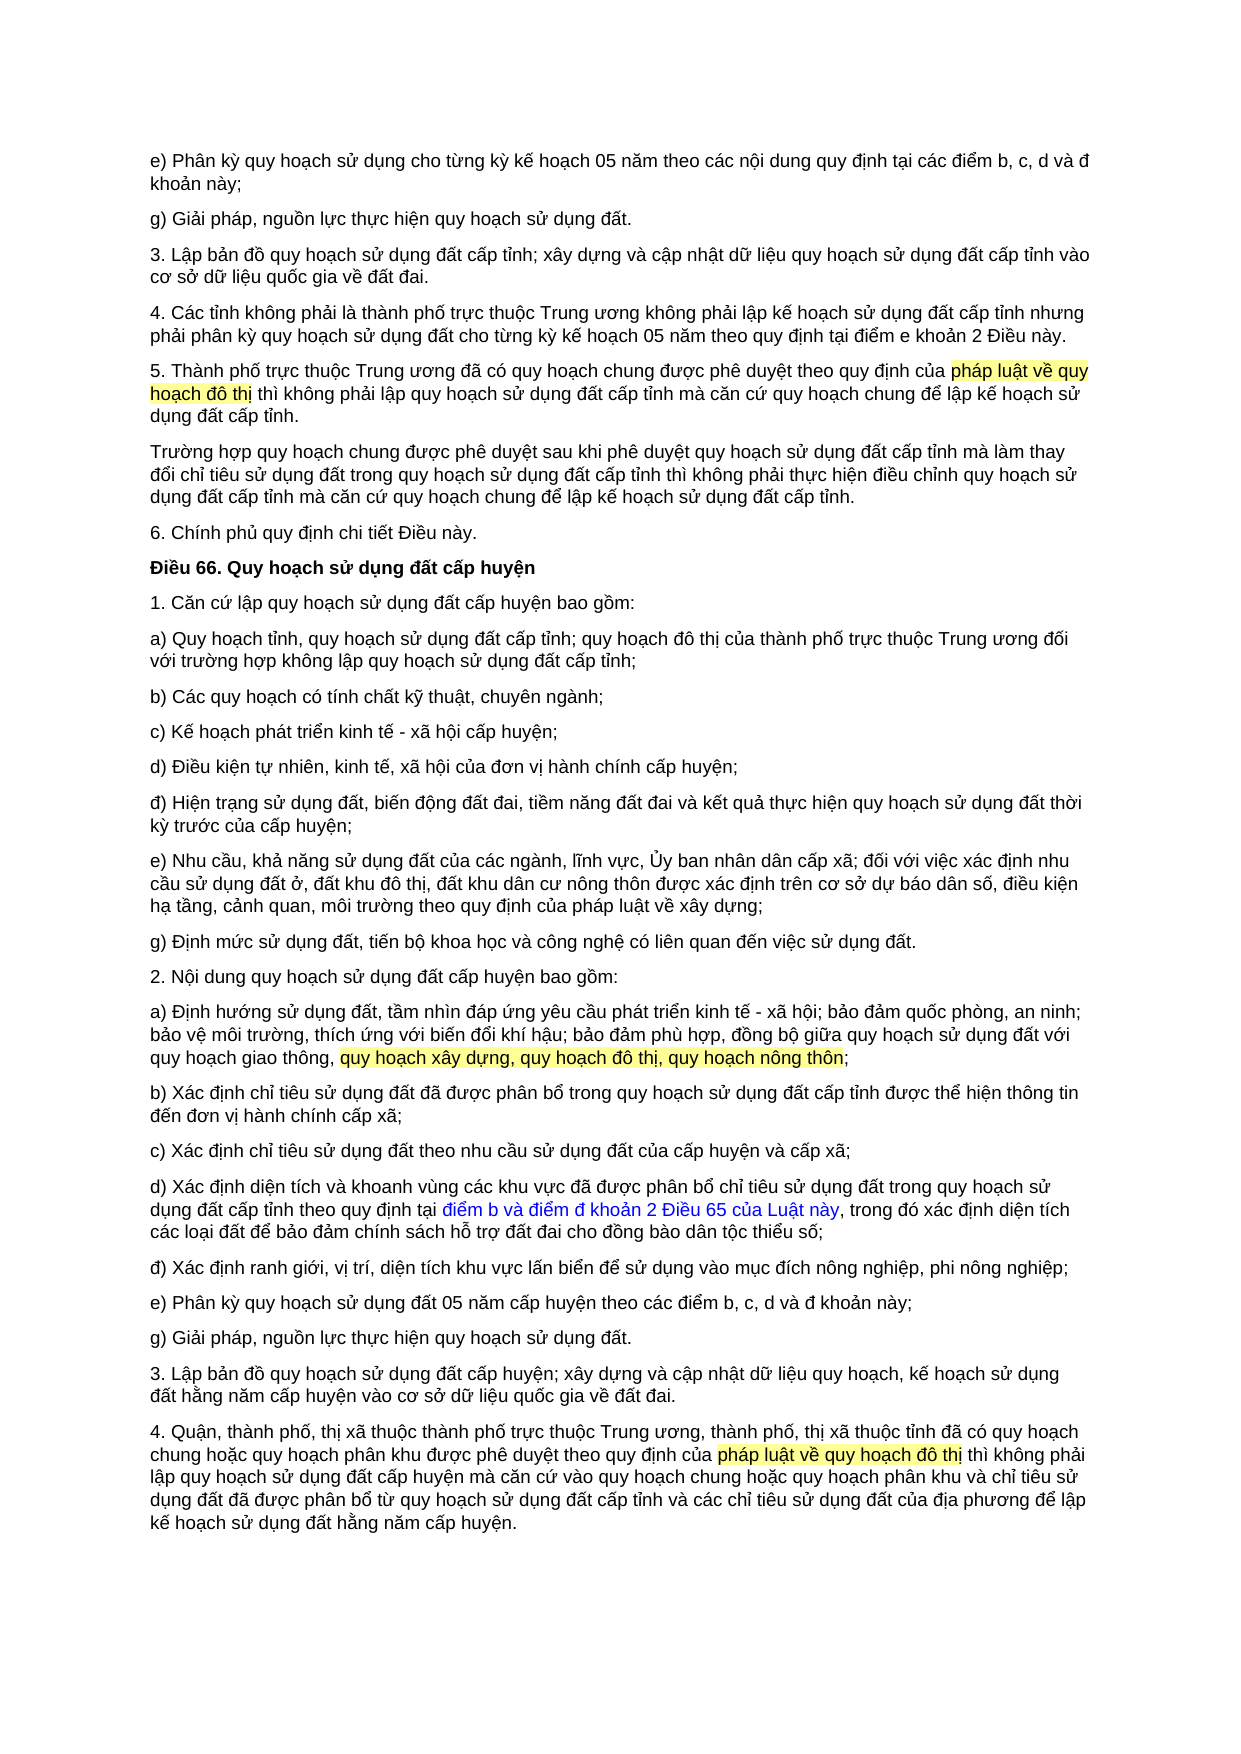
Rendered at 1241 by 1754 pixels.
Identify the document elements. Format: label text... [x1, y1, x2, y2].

text e) Phân kỳ quy hoạch sử dụng cho từng kỳ kế hoạch 05 năm theo các nội dung quy định tại các điểm b, c, d và đ khoản này; [150, 150, 1090, 194]
text Trường hợp quy hoạch chung được phê duyệt sau khi phê duyệt quy hoạch sử dụng đất cấp tỉnh mà làm thay đổi chỉ tiêu sử dụng đất trong quy hoạch sử dụng đất cấp tỉnh thì không phải thực hiện điều chỉnh quy hoạch sử dụng đất cấp tỉnh mà căn cứ quy hoạch chung để lập kế hoạch sử dụng đất cấp tỉnh. [150, 441, 1090, 508]
text d) Xác định diện tích và khoanh vùng các khu vực đã được phân bổ chỉ tiêu sử dụng đất trong quy hoạch sử dụng đất cấp tỉnh theo quy định tại điểm b và điểm đ khoản 2 Điều 65 của Luật này, trong đó xác định diện tích các loại đất để bảo đảm chính sách hỗ trợ đất đai cho đồng bào dân tộc thiểu số; [150, 1176, 1090, 1243]
text b) Các quy hoạch có tính chất kỹ thuật, chuyên ngành; [150, 686, 1090, 707]
text 4. Các tỉnh không phải là thành phố trực thuộc Trung ương không phải lập kế hoạch sử dụng đất cấp tỉnh nhưng phải phân kỳ quy hoạch sử dụng đất cho từng kỳ kế hoạch 05 năm theo quy định tại điểm e khoản 2 Điều này. [150, 302, 1090, 346]
text Điều 66. Quy hoạch sử dụng đất cấp huyện [150, 557, 1090, 578]
text 1. Căn cứ lập quy hoạch sử dụng đất cấp huyện bao gồm: [150, 592, 1090, 614]
text a) Quy hoạch tỉnh, quy hoạch sử dụng đất cấp tỉnh; quy hoạch đô thị của thành phố trực thuộc Trung ương đối với trường hợp không lập quy hoạch sử dụng đất cấp tỉnh; [150, 627, 1090, 672]
text d) Điều kiện tự nhiên, kinh tế, xã hội của đơn vị hành chính cấp huyện; [150, 756, 1090, 778]
text c) Xác định chỉ tiêu sử dụng đất theo nhu cầu sử dụng đất của cấp huyện và cấp xã; [150, 1140, 1090, 1162]
text g) Giải pháp, nguồn lực thực hiện quy hoạch sử dụng đất. [150, 1327, 1090, 1349]
text c) Kế hoạch phát triển kinh tế - xã hội cấp huyện; [150, 721, 1090, 742]
text đ) Hiện trạng sử dụng đất, biến động đất đai, tiềm năng đất đai và kết quả thực hiện quy hoạch sử dụng đất thời kỳ trước của cấp huyện; [150, 792, 1090, 836]
text 3. Lập bản đồ quy hoạch sử dụng đất cấp tỉnh; xây dựng và cập nhật dữ liệu quy hoạch sử dụng đất cấp tỉnh vào cơ sở dữ liệu quốc gia về đất đai. [150, 243, 1090, 288]
text 3. Lập bản đồ quy hoạch sử dụng đất cấp huyện; xây dựng và cập nhật dữ liệu quy hoạch, kế hoạch sử dụng đất hằng năm cấp huyện vào cơ sở dữ liệu quốc gia về đất đai. [150, 1362, 1090, 1407]
text g) Định mức sử dụng đất, tiến bộ khoa học và công nghệ có liên quan đến việc sử dụng đất. [150, 931, 1090, 952]
text 5. Thành phố trực thuộc Trung ương đã có quy hoạch chung được phê duyệt theo quy định của pháp luật về quy hoạch đô thị thì không phải lập quy hoạch sử dụng đất cấp tỉnh mà căn cứ quy hoạch chung để lập kế hoạch sử dụng đất cấp tỉnh. [150, 360, 1090, 427]
text e) Phân kỳ quy hoạch sử dụng đất 05 năm cấp huyện theo các điểm b, c, d và đ khoản này; [150, 1292, 1090, 1313]
text đ) Xác định ranh giới, vị trí, diện tích khu vực lấn biển để sử dụng vào mục đích nông nghiệp, phi nông nghiệp; [150, 1257, 1090, 1278]
text e) Nhu cầu, khả năng sử dụng đất của các ngành, lĩnh vực, Ủy ban nhân dân cấp xã; đối với việc xác định nhu cầu sử dụng đất ở, đất khu đô thị, đất khu dân cư nông thôn được xác định trên cơ sở dự báo dân số, điều kiện hạ tầng, cảnh quan, môi trường theo quy định của pháp luật về xây dựng; [150, 850, 1090, 917]
text g) Giải pháp, nguồn lực thực hiện quy hoạch sử dụng đất. [150, 208, 1090, 230]
text 2. Nội dung quy hoạch sử dụng đất cấp huyện bao gồm: [150, 966, 1090, 987]
text a) Định hướng sử dụng đất, tầm nhìn đáp ứng yêu cầu phát triển kinh tế - xã hội; bảo đảm quốc phòng, an ninh; bảo vệ môi trường, thích ứng với biến đổi khí hậu; bảo đảm phù hợp, đồng bộ giữa quy hoạch sử dụng đất với quy hoạch giao thông, quy hoạch xây dựng, quy hoạch đô thị, quy hoạch nông thôn; [150, 1001, 1090, 1068]
text 6. Chính phủ quy định chi tiết Điều này. [150, 522, 1090, 543]
text b) Xác định chỉ tiêu sử dụng đất đã được phân bổ trong quy hoạch sử dụng đất cấp tỉnh được thể hiện thông tin đến đơn vị hành chính cấp xã; [150, 1082, 1090, 1127]
text 4. Quận, thành phố, thị xã thuộc thành phố trực thuộc Trung ương, thành phố, thị xã thuộc tỉnh đã có quy hoạch chung hoặc quy hoạch phân khu được phê duyệt theo quy định của pháp luật về quy hoạch đô thị thì không phải lập quy hoạch sử dụng đất cấp huyện mà căn cứ vào quy hoạch chung hoặc quy hoạch phân khu và chỉ tiêu sử dụng đất đã được phân bổ từ quy hoạch sử dụng đất cấp tỉnh và các chỉ tiêu sử dụng đất của địa phương để lập kế hoạch sử dụng đất hằng năm cấp huyện. [150, 1421, 1090, 1533]
